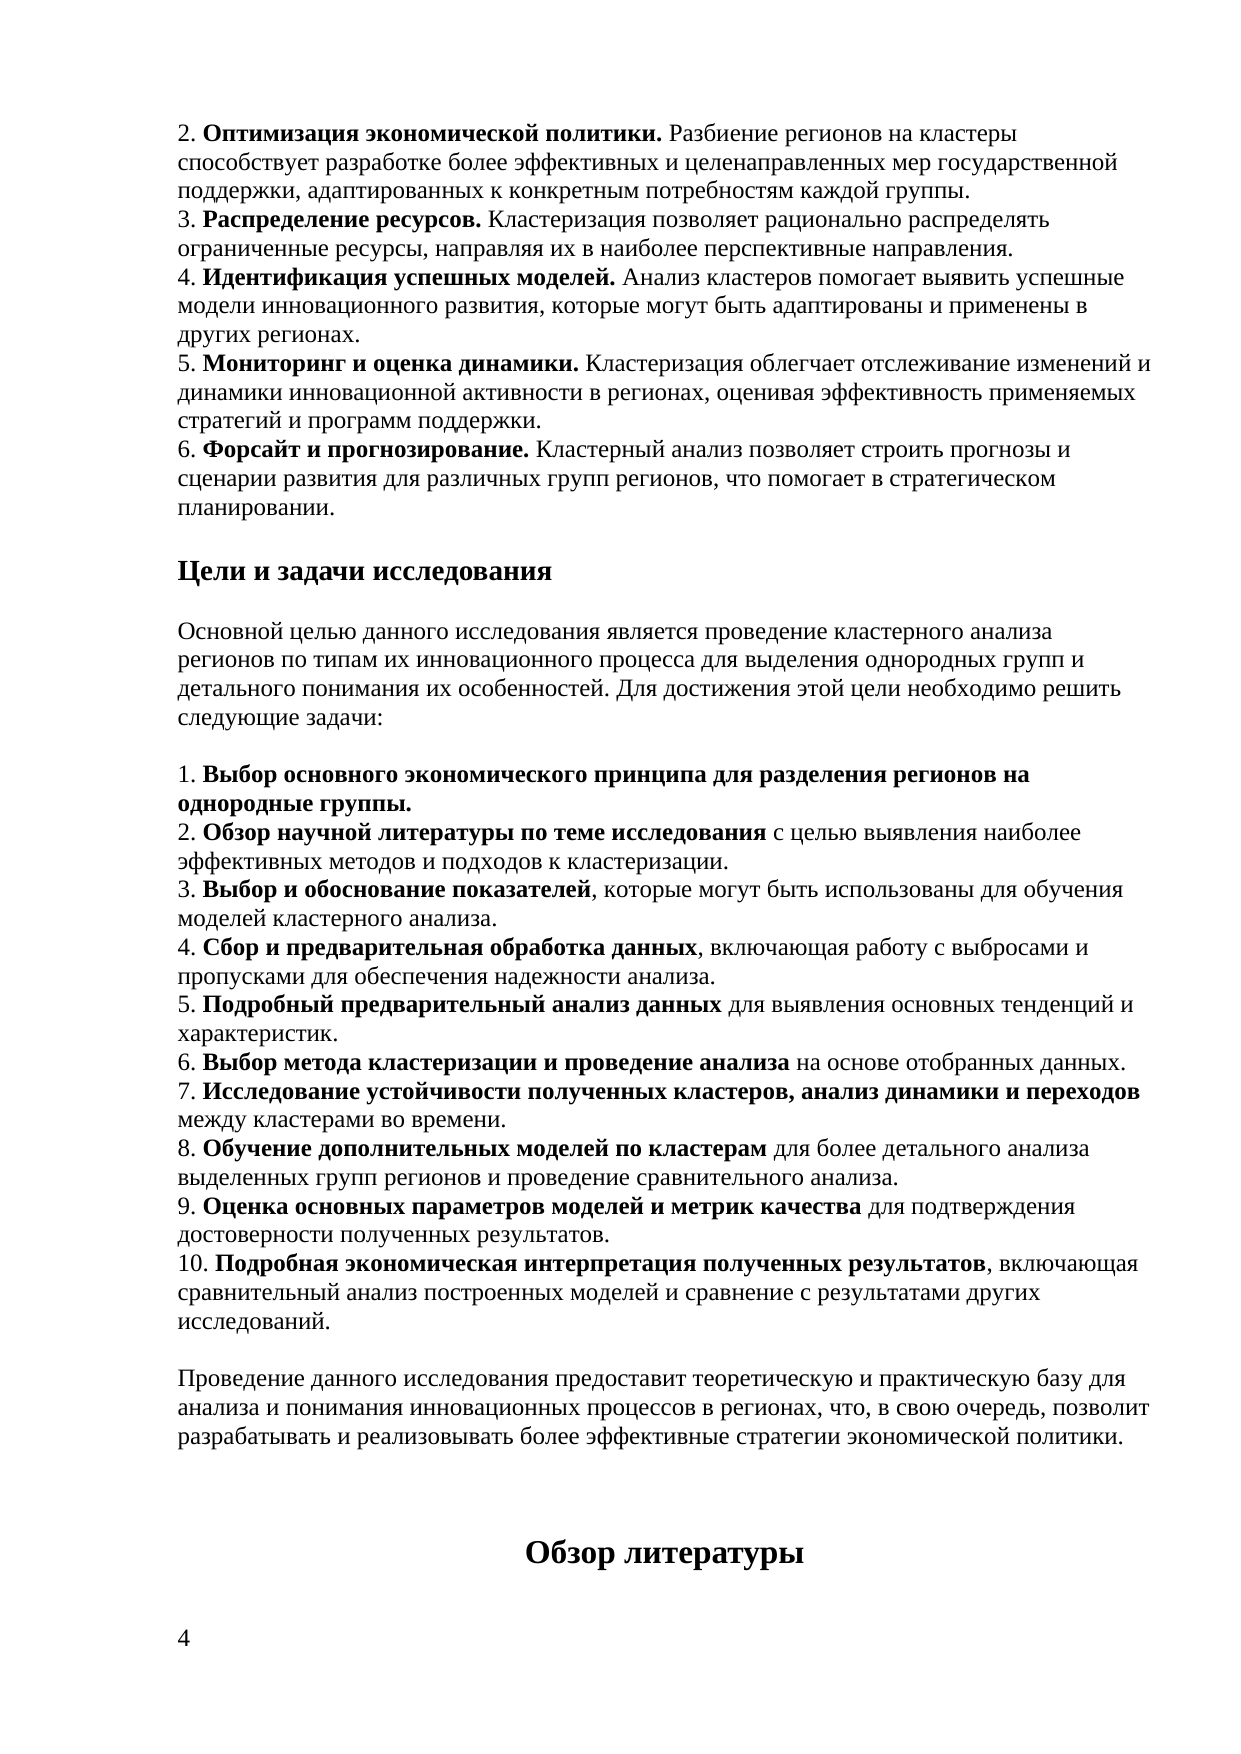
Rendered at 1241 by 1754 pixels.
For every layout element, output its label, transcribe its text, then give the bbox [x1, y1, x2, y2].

text 4. Сбор и предварительная обработка данных, включающая работу с выбросами и пропусками для обеспечения надежности анализа. [177, 932, 1152, 989]
text 1. Выбор основного экономического принципа для разделения регионов на однородные группы. [177, 759, 1152, 817]
subtitle Обзор литературы [177, 1532, 1152, 1570]
text 3. Выбор и обоснование показателей, которые могут быть использованы для обучения моделей кластерного анализа. [177, 874, 1152, 932]
text 4. Идентификация успешных моделей. Анализ кластеров помогает выявить успешные модели инновационного развития, которые могут быть адаптированы и применены в других регионах. [177, 262, 1152, 348]
text Проведение данного исследования предоставит теоретическую и практическую базу для анализа и понимания инновационных процессов в регионах, что, в свою очередь, позволит разрабатывать и реализовывать более эффективные стратегии экономической политики. [177, 1363, 1152, 1449]
text 10. Подробная экономическая интерпретация полученных результатов, включающая сравнительный анализ построенных моделей и сравнение с результатами других исследований. [177, 1248, 1152, 1334]
text 6. Форсайт и прогнозирование. Кластерный анализ позволяет строить прогнозы и сценарии развития для различных групп регионов, что помогает в стратегическом планировании. [177, 434, 1152, 521]
text 9. Оценка основных параметров моделей и метрик качества для подтверждения достоверности полученных результатов. [177, 1191, 1152, 1248]
text 5. Мониторинг и оценка динамики. Кластеризация облегчает отслеживание изменений и динамики инновационной активности в регионах, оценивая эффективность применяемых стратегий и программ поддержки. [177, 348, 1152, 434]
text 2. Обзор научной литературы по теме исследования с целью выявления наиболее эффективных методов и подходов к кластеризации. [177, 817, 1152, 874]
text 3. Распределение ресурсов. Кластеризация позволяет рационально распределять ограниченные ресурсы, направляя их в наиболее перспективные направления. [177, 204, 1152, 262]
text 5. Подробный предварительный анализ данных для выявления основных тенденций и характеристик. [177, 989, 1152, 1047]
text 7. Исследование устойчивости полученных кластеров, анализ динамики и переходов между кластерами во времени. [177, 1076, 1152, 1133]
text 8. Обучение дополнительных моделей по кластерам для более детального анализа выделенных групп регионов и проведение сравнительного анализа. [177, 1133, 1152, 1191]
text Основной целью данного исследования является проведение кластерного анализа регионов по типам их инновационного процесса для выделения однородных групп и детального понимания их особенностей. Для достижения этой цели необходимо решить следующие задачи: [177, 616, 1152, 731]
subtitle Цели и задачи исследования [177, 553, 1152, 587]
text 2. Оптимизация экономической политики. Разбиение регионов на кластеры способствует разработке более эффективных и целенаправленных мер государственной поддержки, адаптированных к конкретным потребностям каждой группы. [177, 118, 1152, 204]
text 6. Выбор метода кластеризации и проведение анализа на основе отобранных данных. [177, 1047, 1152, 1076]
